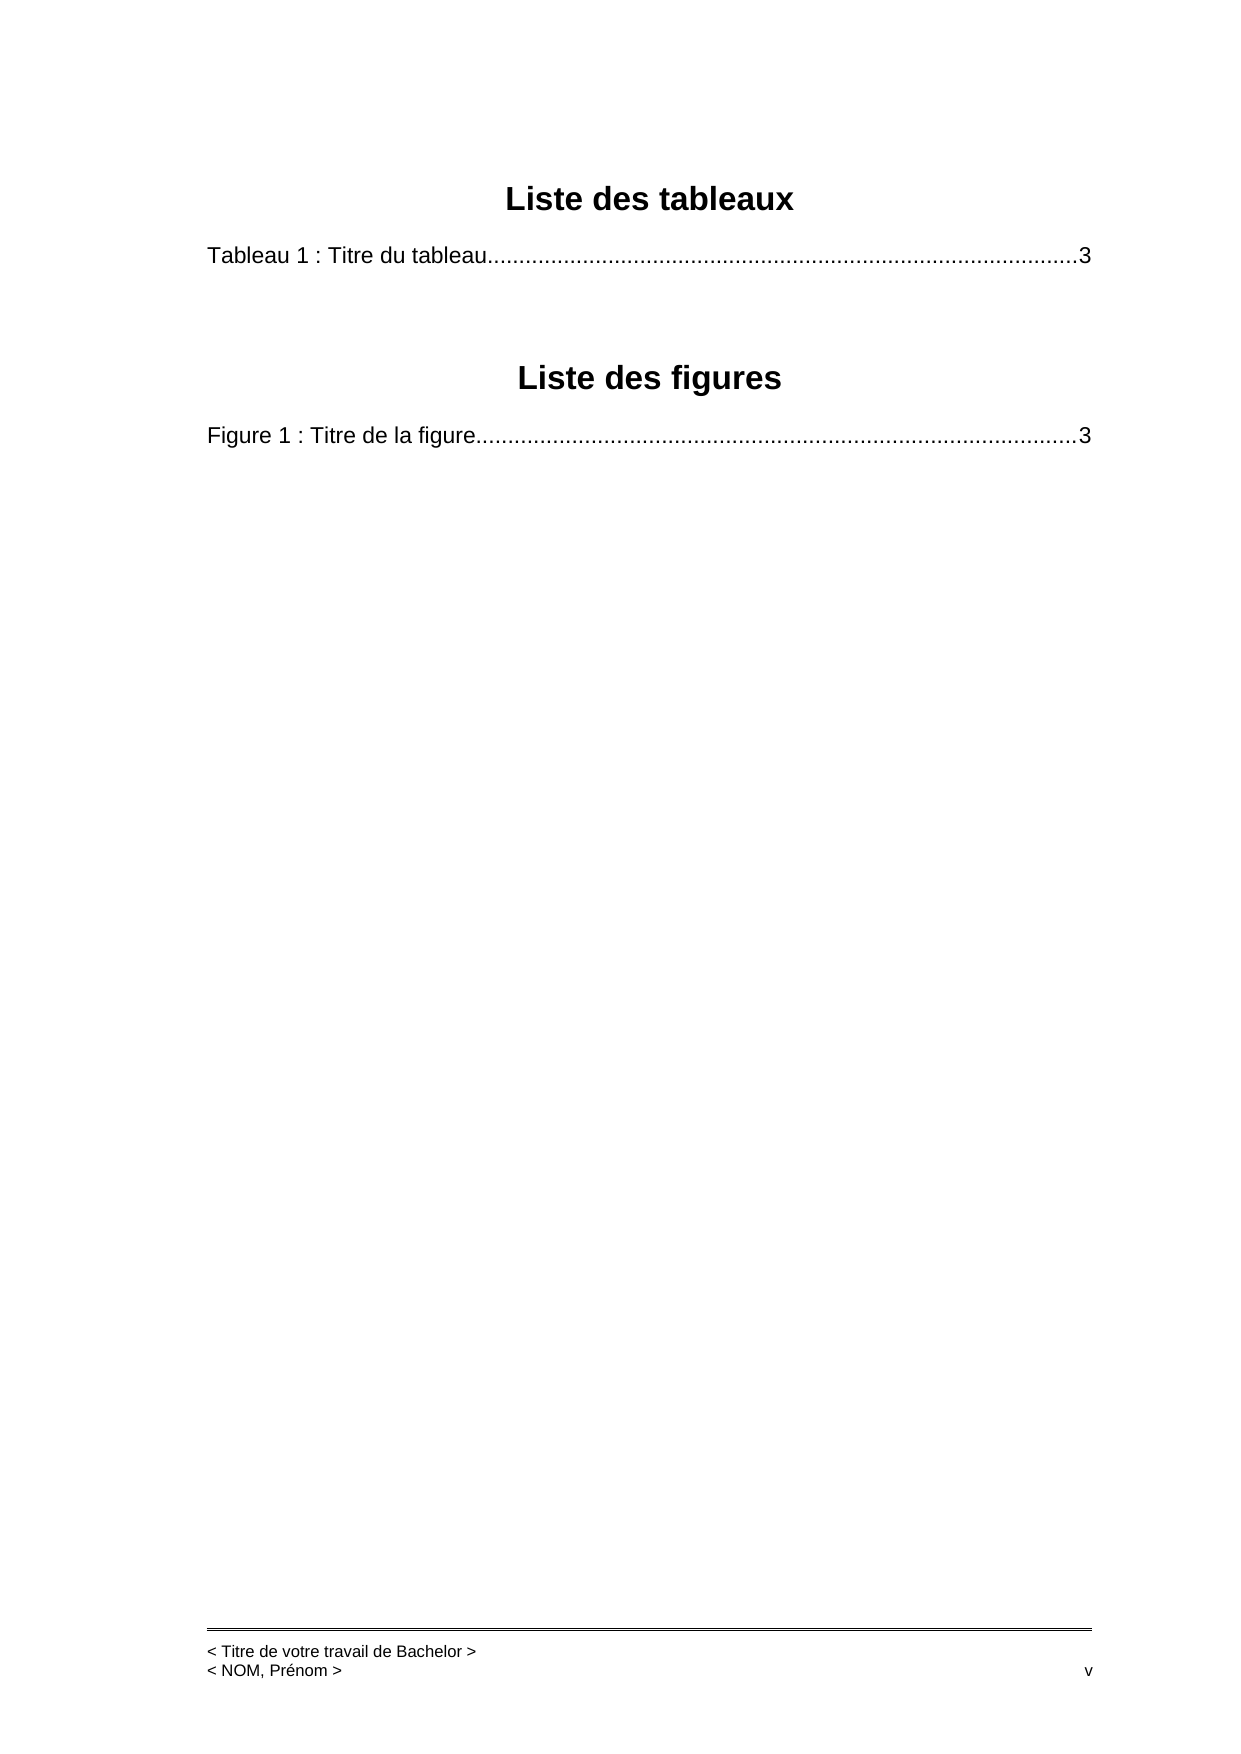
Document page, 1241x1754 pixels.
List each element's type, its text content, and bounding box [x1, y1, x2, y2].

text Figure 1 : Titre de la figure 3 [207, 422, 1092, 448]
text Tableau 1 : Titre du tableau 3 [207, 242, 1092, 269]
text Liste des tableaux [207, 179, 1092, 217]
text Liste des figures [207, 358, 1092, 397]
